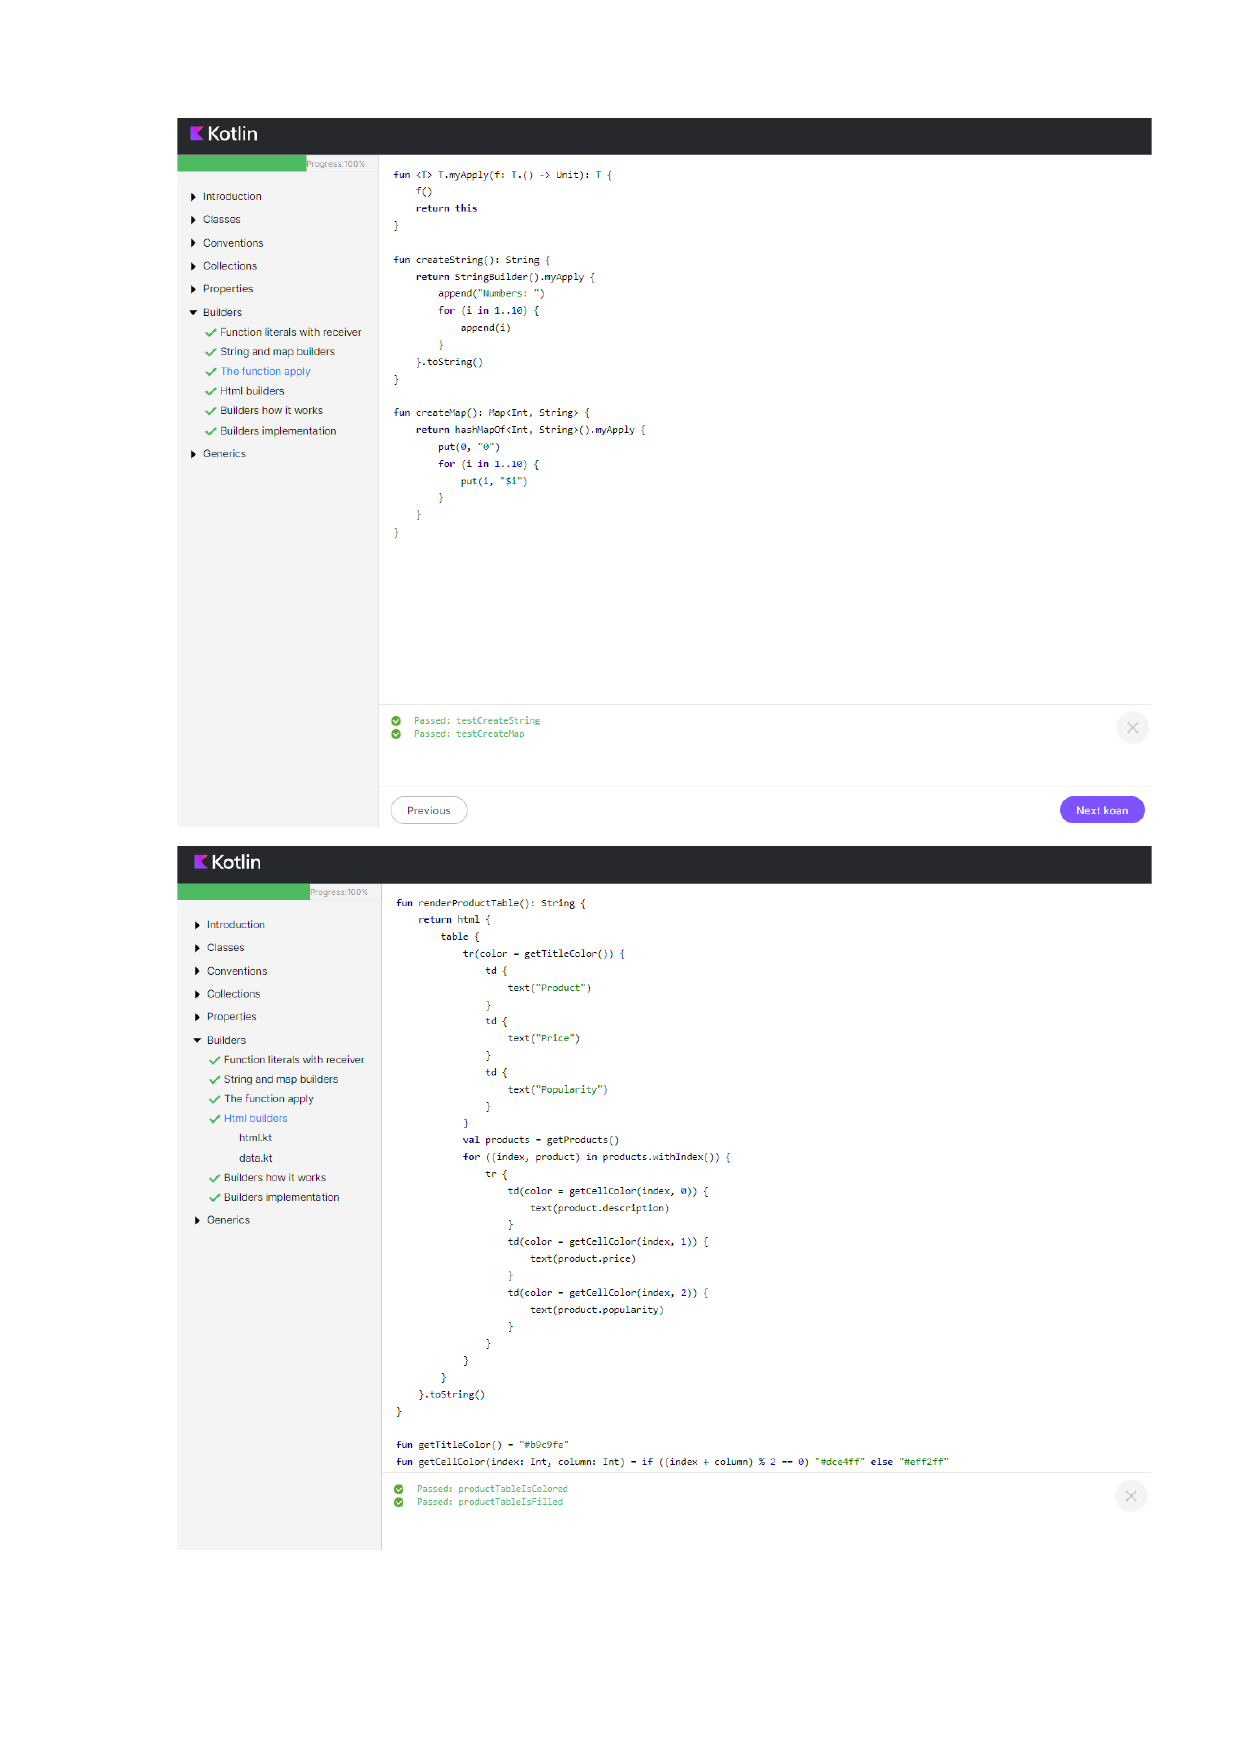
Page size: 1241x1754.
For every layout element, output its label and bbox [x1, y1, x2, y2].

picture [177, 118, 1152, 827]
picture [177, 846, 1152, 1550]
